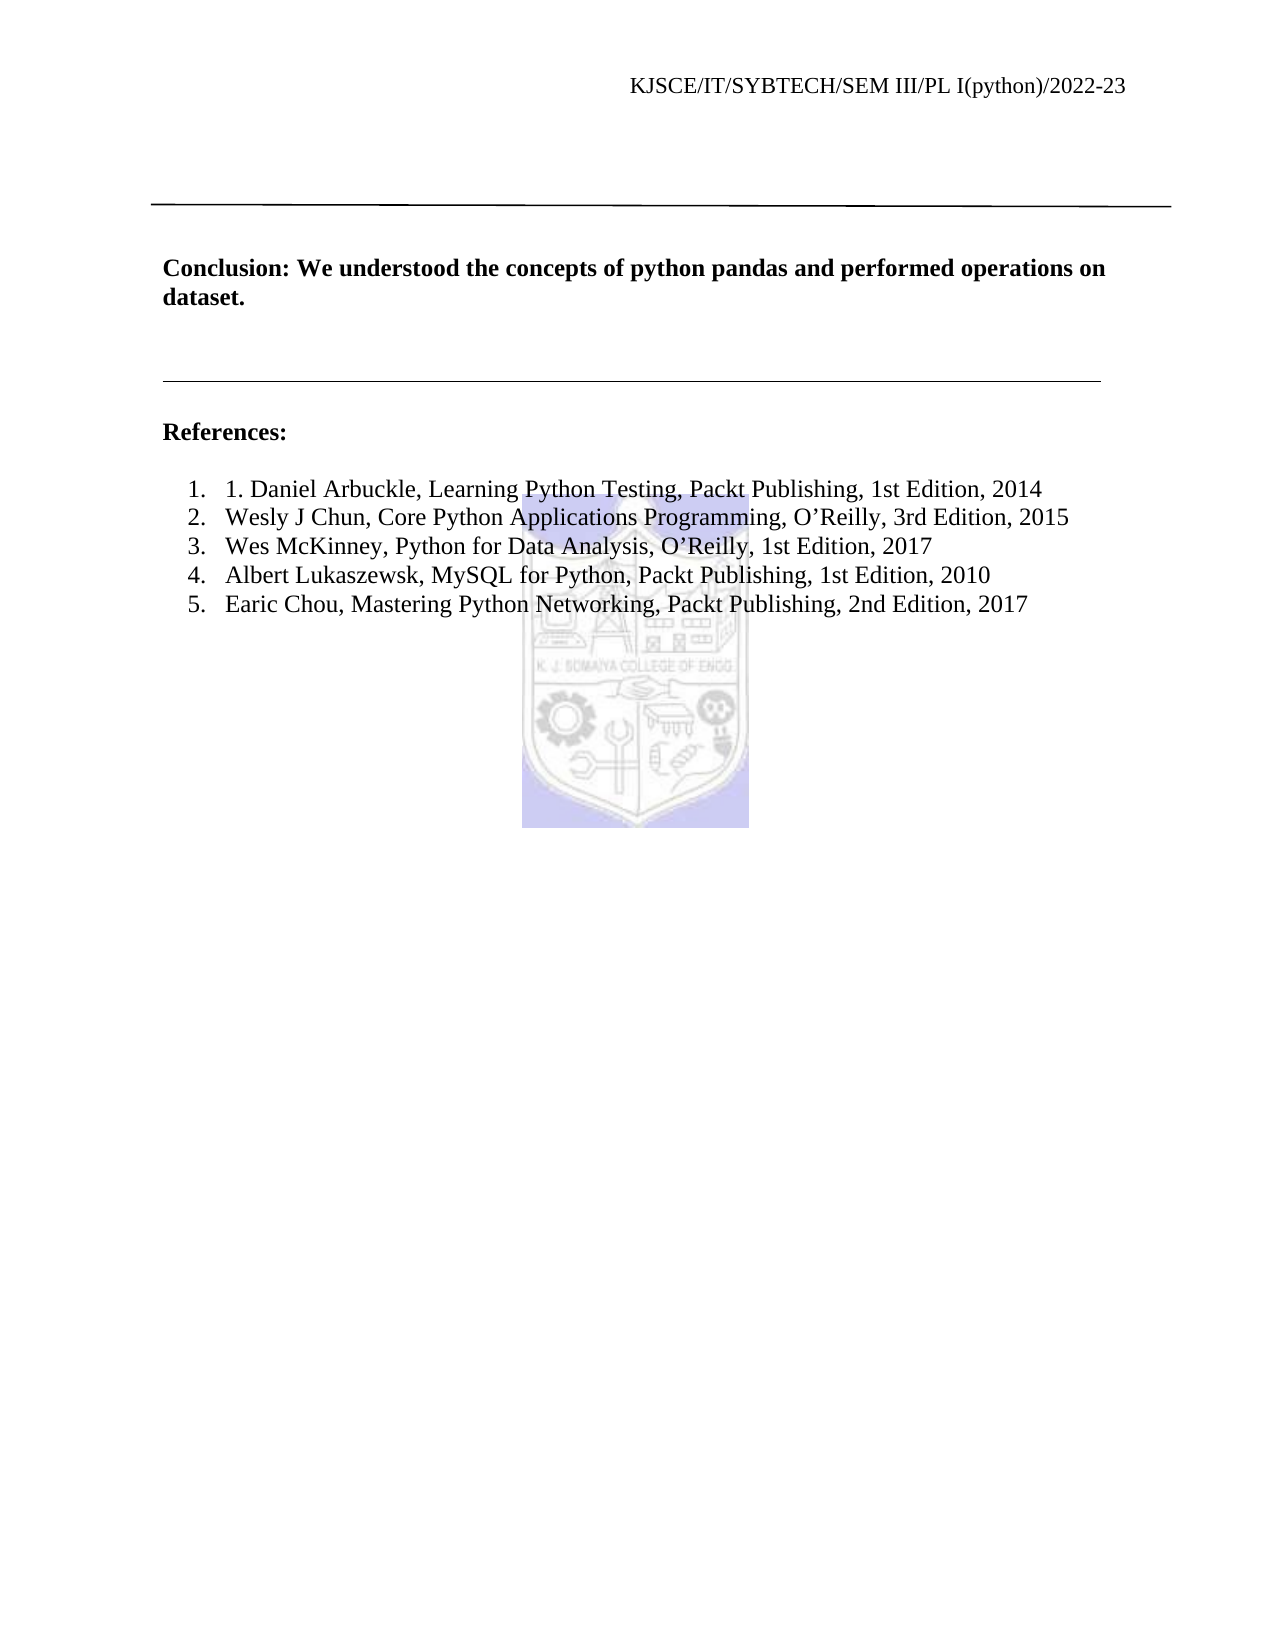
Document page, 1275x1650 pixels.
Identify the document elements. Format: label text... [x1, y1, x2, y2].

text Conclusion: We understood the concepts of python pandas and performed operations on dataset. [162, 253, 1137, 310]
list Wesly J Chun, Core Python Applications Programming, O’Reilly, 3rd Edition, 2015 [187, 502, 1137, 531]
list Albert Lukaszewsk, MySQL for Python, Packt Publishing, 1st Edition, 2010 [187, 560, 1137, 589]
picture [522, 617, 749, 828]
subtitle References: [162, 417, 1137, 445]
list 1. Daniel Arbuckle, Learning Python Testing, Packt Publishing, 1st Edition, 2014 [187, 474, 1137, 502]
list Earic Chou, Mastering Python Networking, Packt Publishing, 2nd Edition, 2017 [187, 589, 1137, 617]
list Wes McKinney, Python for Data Analysis, O’Reilly, 1st Edition, 2017 [187, 531, 1137, 560]
